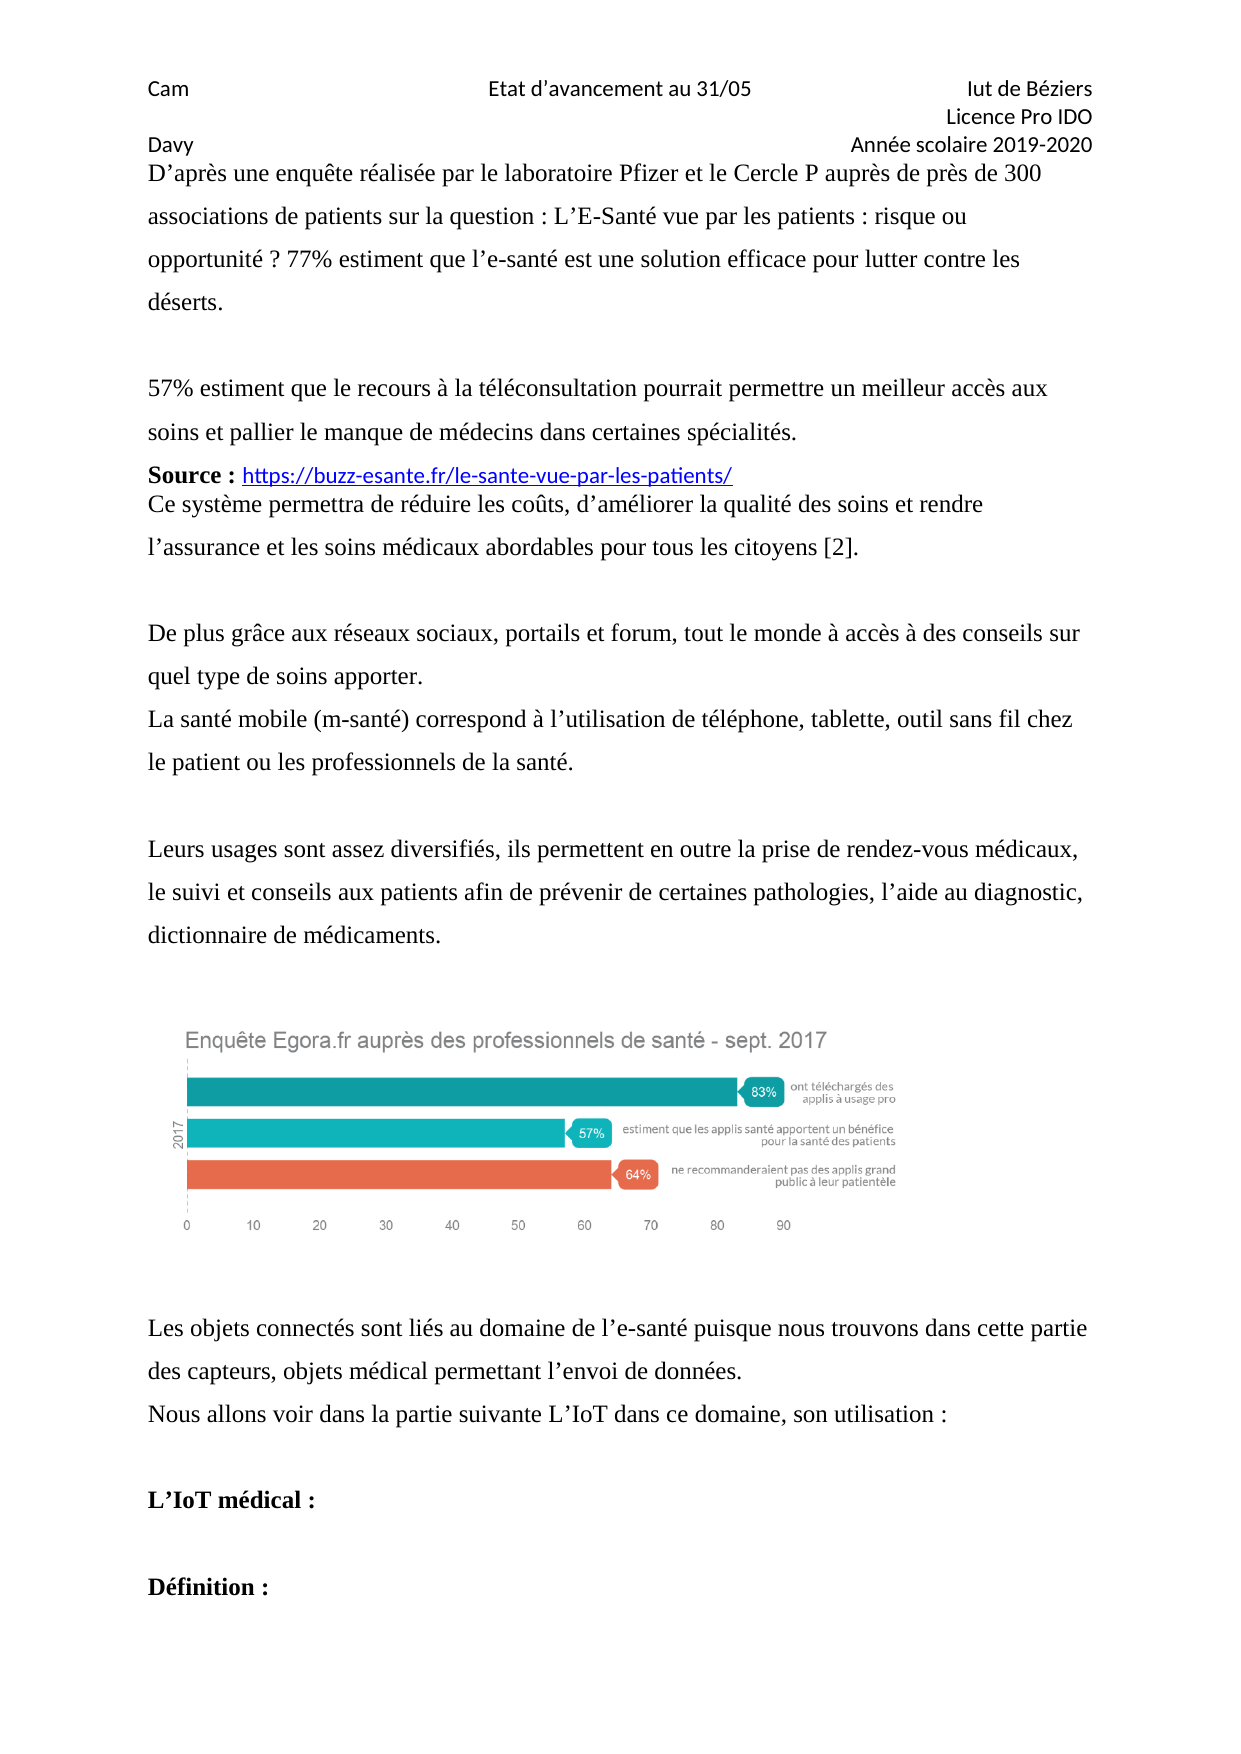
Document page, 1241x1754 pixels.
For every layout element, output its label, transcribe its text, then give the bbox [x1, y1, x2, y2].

text Nous allons voir dans la partie suivante L’IoT dans ce domaine, son utilisation : [148, 1399, 1093, 1428]
text Les objets connectés sont liés au domaine de l’e-santé puisque nous trouvons dans cette partie des capteurs, objets médical permettant l’envoi de données. [148, 1313, 1093, 1385]
text Définition : [148, 1572, 1093, 1600]
text Source : https://buzz-esante.fr/le-sante-vue-par-les-patients/ [148, 460, 1093, 489]
text De plus grâce aux réseaux sociaux, portails et forum, tout le monde à accès à des conseils sur quel type de soins apporter. [148, 618, 1093, 690]
text Ce système permettra de réduire les coûts, d’améliorer la qualité des soins et rendre l’assurance et les soins médicaux abordables pour tous les citoyens [2]. [148, 489, 1093, 561]
text L’IoT médical : [148, 1485, 1093, 1514]
text D’après une enquête réalisée par le laboratoire Pfizer et le Cercle P auprès de près de 300 associations de patients sur la question : L’E-Santé vue par les patients : risque ou opportunité ? 77% estiment que l’e-santé est une solution efficace pour lutter contre les déserts. [148, 158, 1093, 316]
text 57% estiment que le recours à la téléconsultation pourrait permettre un meilleur accès aux soins et pallier le manque de médecins dans certaines spécialités. [148, 373, 1093, 445]
text Leurs usages sont assez diversifiés, ils permettent en outre la prise de rendez-vous médicaux, le suivi et conseils aux patients afin de prévenir de certaines pathologies, l’aide au diagnostic, dictionnaire de médicaments. [148, 834, 1093, 949]
text La santé mobile (m-santé) correspond à l’utilisation de téléphone, tablette, outil sans fil chez le patient ou les professionnels de la santé. [148, 704, 1093, 776]
picture [147, 1006, 919, 1256]
